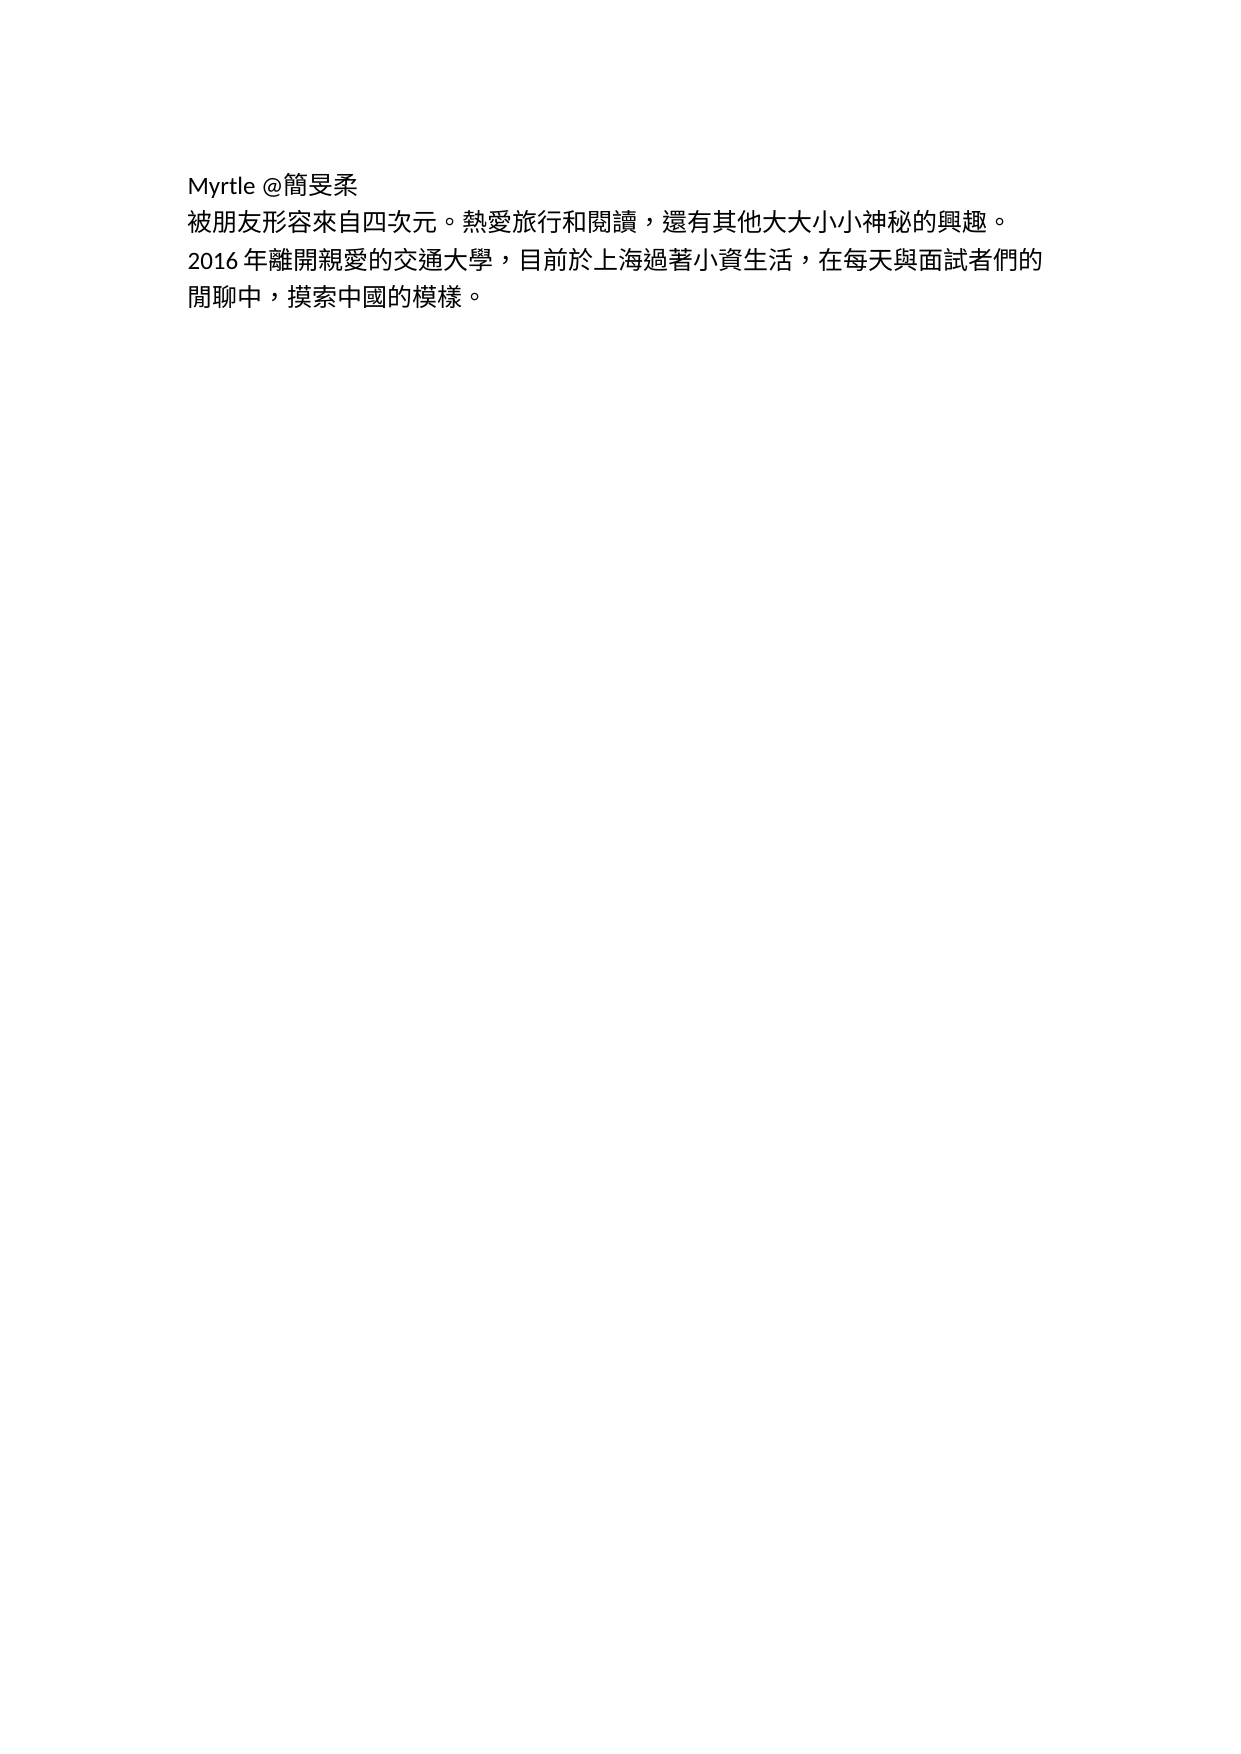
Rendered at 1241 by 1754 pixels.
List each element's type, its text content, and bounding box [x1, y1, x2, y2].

text Myrtle @簡旻柔 [187, 164, 1053, 202]
text 被朋友形容來自四次元。熱愛旅行和閱讀，還有其他大大小小神秘的興趣。2016年離開親愛的交通大學，目前於上海過著小資生活，在每天與面試者們的閒聊中，摸索中國的模樣。 [187, 202, 1053, 314]
